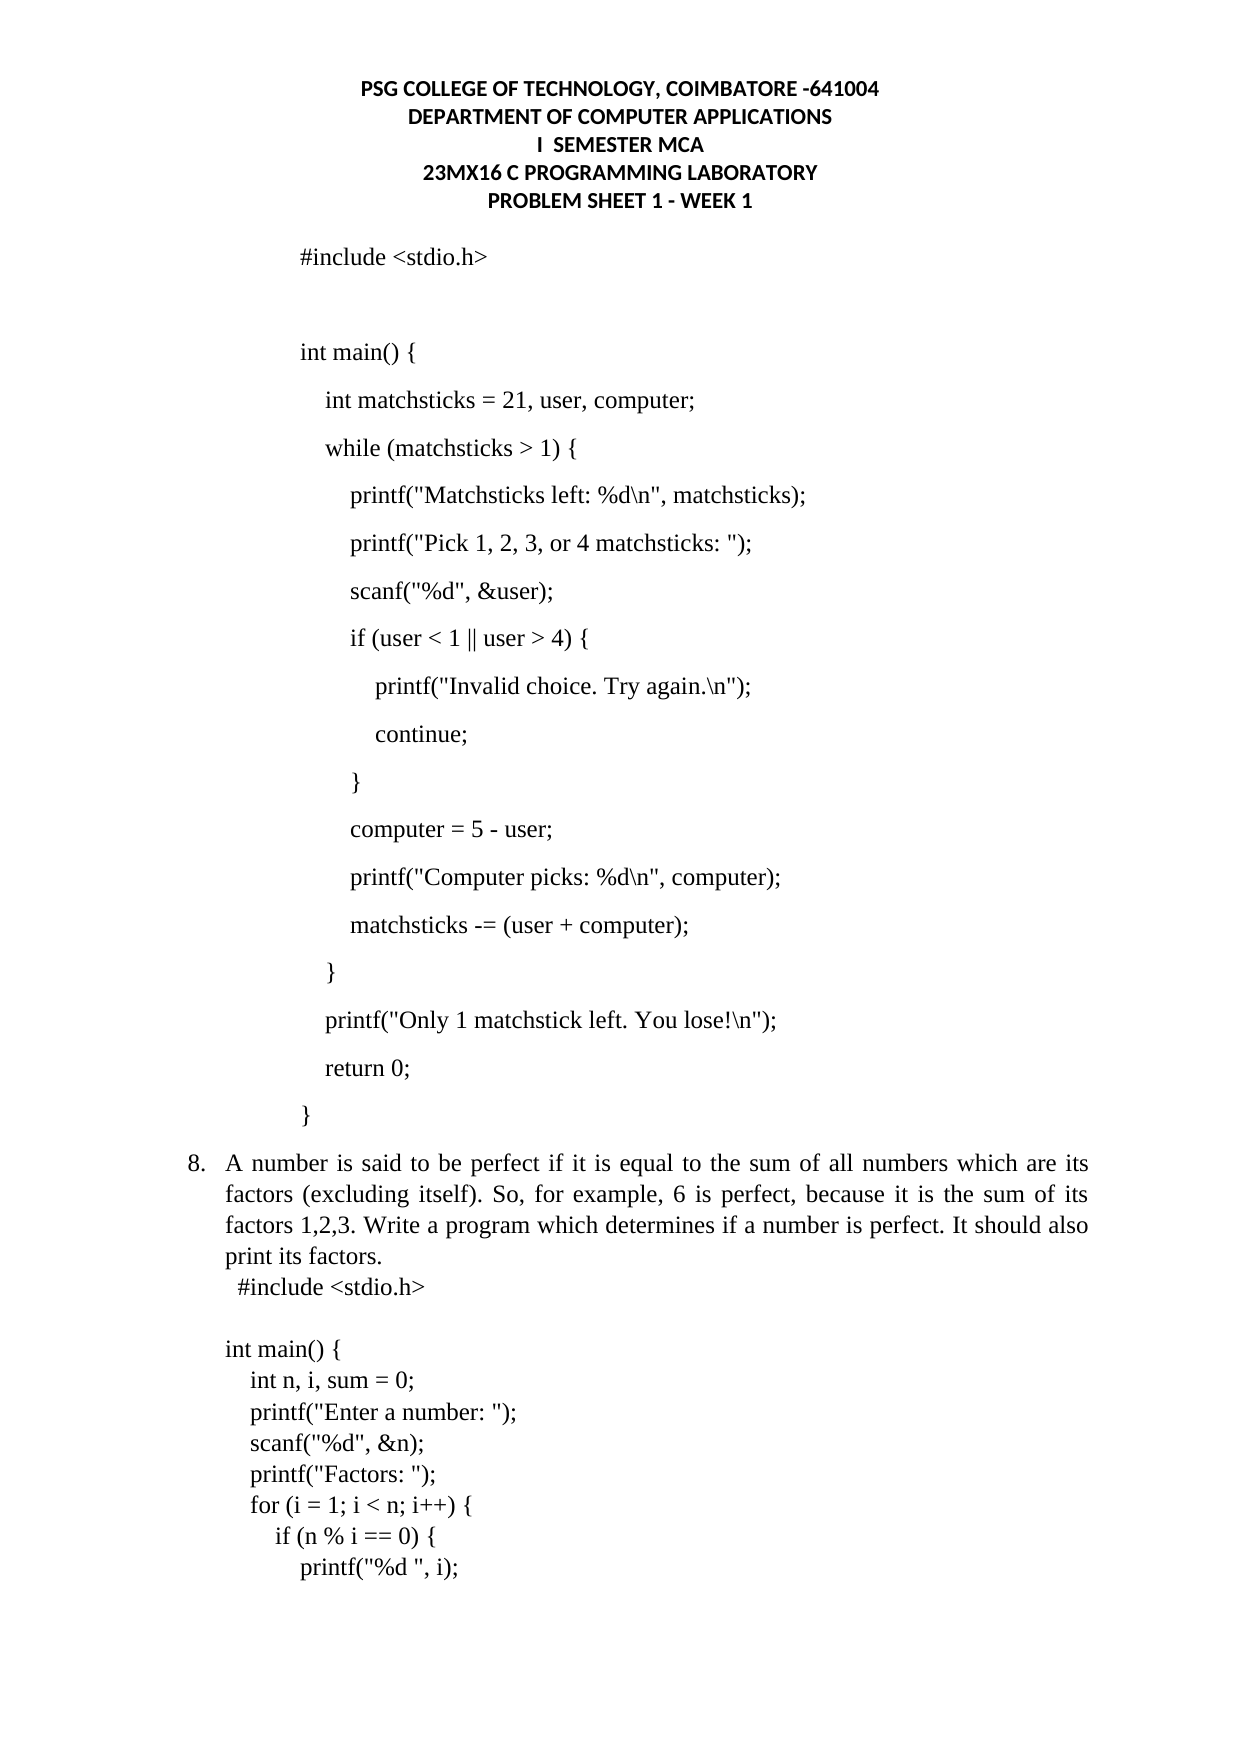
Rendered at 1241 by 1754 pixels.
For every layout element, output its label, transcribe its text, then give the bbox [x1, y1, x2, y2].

text if (n % i == 0) { [225, 1521, 1090, 1549]
text scanf("%d", &user); [300, 576, 1090, 604]
list A number is said to be perfect if it is equal to the sum of all numbers which are its factors (excluding itself). So, for example, 6 is perfect, because it is the sum of its factors 1,2,3. Write a program which determines if a number is perfect. It should also print its factors. [187, 1148, 1090, 1270]
text #include <stdio.h> [300, 242, 1090, 271]
text printf("Only 1 matchstick left. You lose!\n"); [300, 1005, 1090, 1034]
text scanf("%d", &n); [225, 1428, 1090, 1456]
text return 0; [300, 1053, 1090, 1082]
text printf("Enter a number: "); [225, 1397, 1090, 1425]
text } [300, 957, 1090, 986]
text int matchsticks = 21, user, computer; [300, 385, 1090, 414]
text printf("Pick 1, 2, 3, or 4 matchsticks: "); [300, 528, 1090, 557]
text #include <stdio.h> [225, 1272, 1090, 1301]
text computer = 5 - user; [300, 814, 1090, 843]
text printf("Factors: "); [225, 1459, 1090, 1487]
text } [300, 767, 1090, 795]
text printf("Computer picks: %d\n", computer); [300, 862, 1090, 891]
text while (matchsticks > 1) { [300, 433, 1090, 461]
text printf("%d ", i); [225, 1552, 1090, 1581]
text } [300, 1101, 1090, 1129]
text int main() { [225, 1334, 1090, 1363]
text for (i = 1; i < n; i++) { [225, 1490, 1090, 1518]
text continue; [300, 719, 1090, 748]
text printf("Matchsticks left: %d\n", matchsticks); [300, 480, 1090, 509]
text matchsticks -= (user + computer); [300, 910, 1090, 938]
text int main() { [300, 337, 1090, 366]
text if (user < 1 || user > 4) { [300, 623, 1090, 652]
text printf("Invalid choice. Try again.\n"); [300, 671, 1090, 700]
text int n, i, sum = 0; [225, 1366, 1090, 1394]
